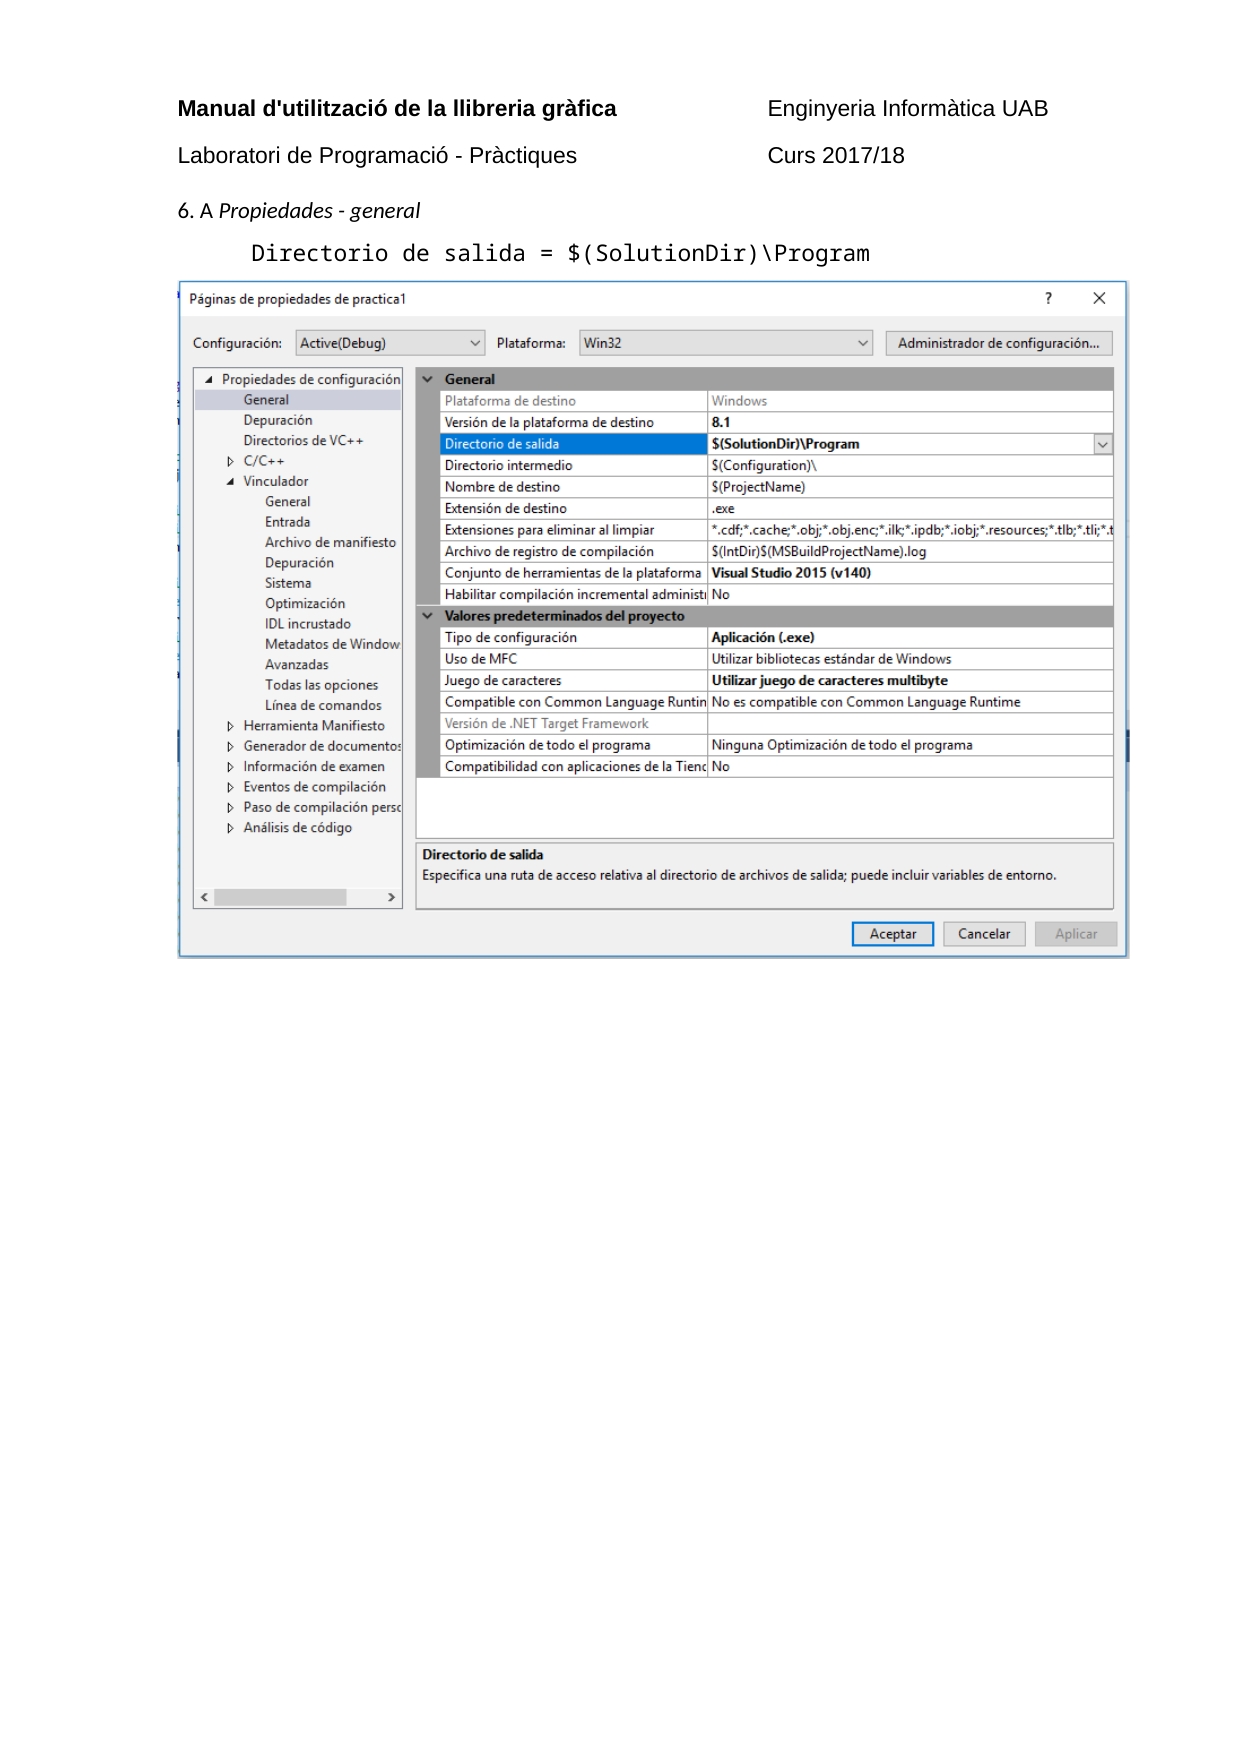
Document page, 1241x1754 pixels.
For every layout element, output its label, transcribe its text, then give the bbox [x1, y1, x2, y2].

picture [177, 280, 1130, 959]
text 6. A Propiedades - general [177, 196, 1063, 224]
text Directorio de salida = $(SolutionDir)\Program [177, 237, 1063, 268]
